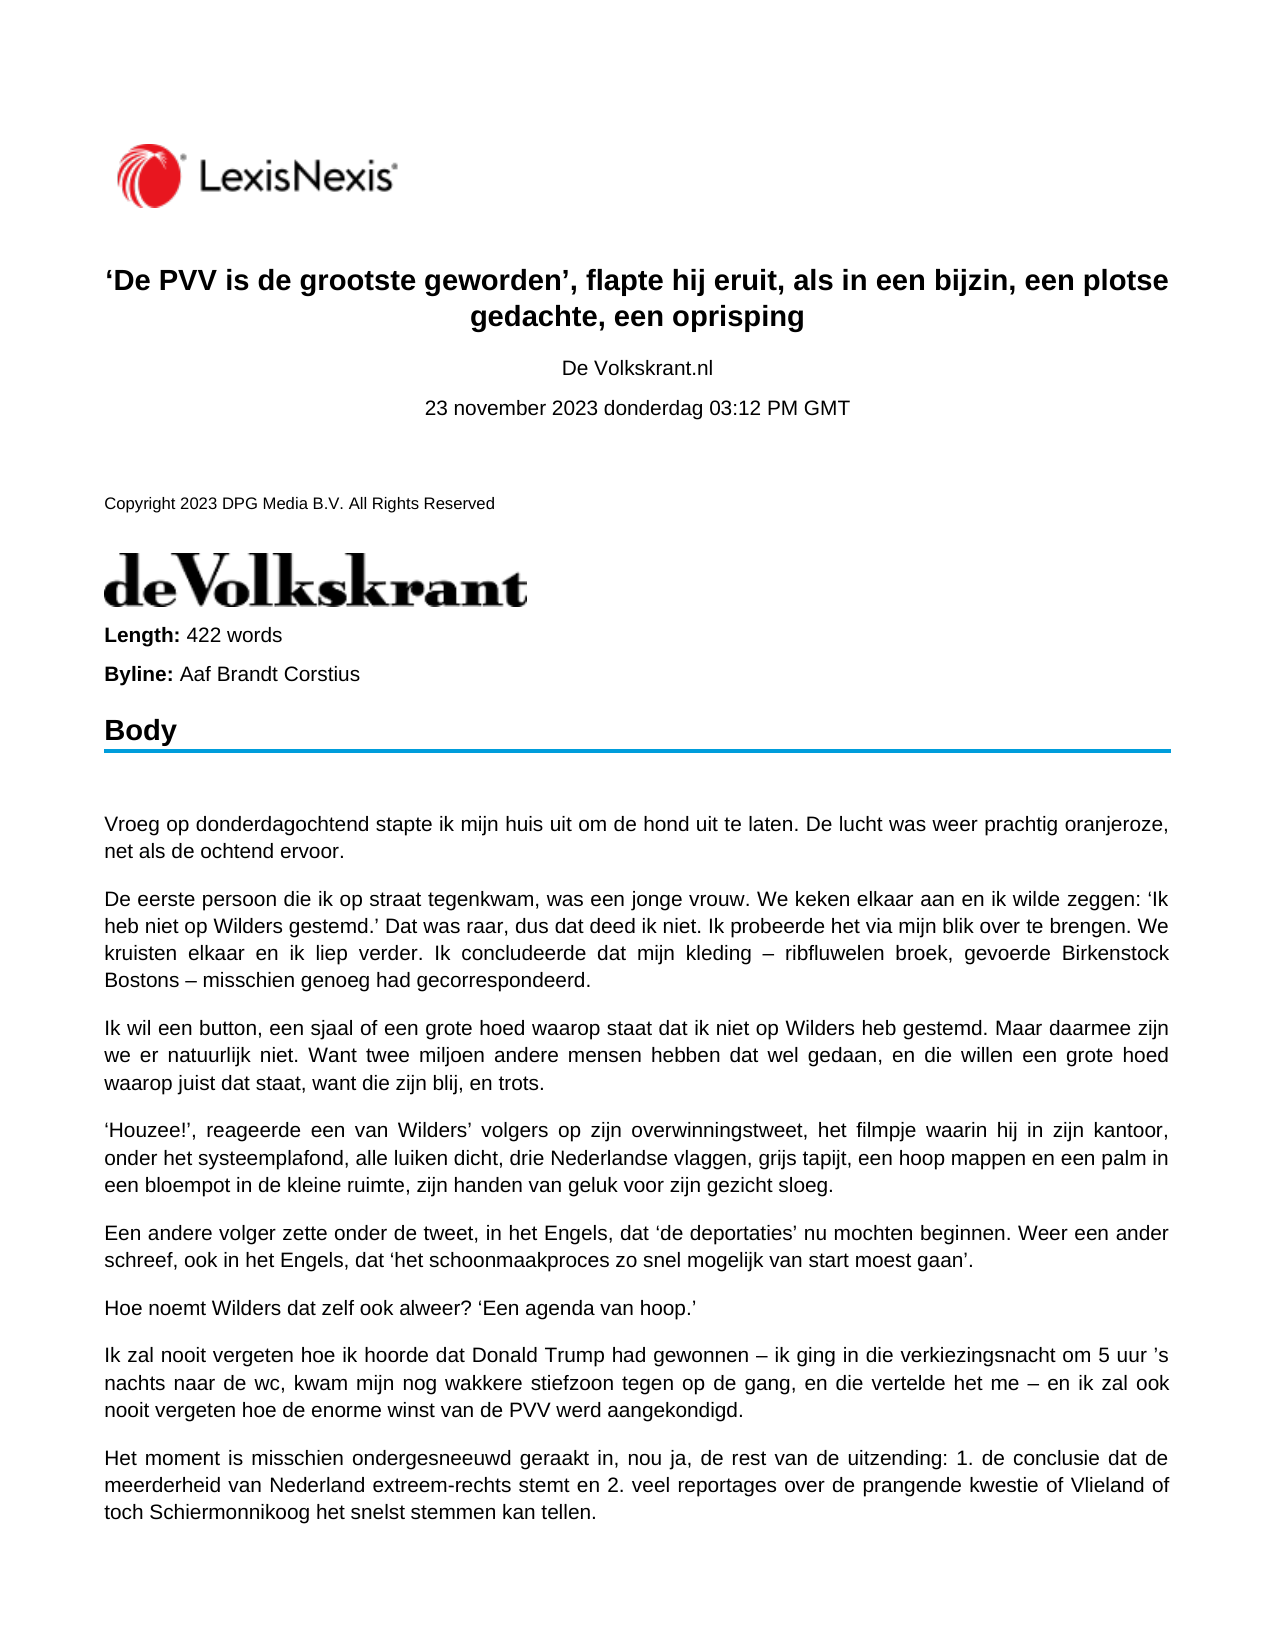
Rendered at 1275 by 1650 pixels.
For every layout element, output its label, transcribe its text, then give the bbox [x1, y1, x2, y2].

picture [104, 553, 527, 607]
text Het moment is misschien ondergesneeuwd geraakt in, nou ja, de rest van de uitzending: 1. de conclusie dat de meerderheid van Nederland extreem-rechts stemt en 2. veel reportages over de prangende kwestie of Vlieland of toch Schiermonnikoog het snelst stemmen kan tellen. [104, 1442, 1171, 1523]
text Copyright 2023 DPG Media B.V. All Rights Reserved [104, 461, 1171, 513]
text Byline: Aaf Brandt Corstius [104, 659, 1171, 686]
text Vroeg op donderdagochtend stapte ik mijn huis uit om de hond uit te laten. De lucht was weer prachtig oranjeroze, net als de ochtend ervoor. [104, 809, 1171, 863]
text Body [104, 711, 1171, 747]
text 23 november 2023 donderdag 03:12 PM GMT [104, 393, 1171, 420]
text De eerste persoon die ik op straat tegenkwam, was een jonge vrouw. We keken elkaar aan en ik wilde zeggen: ‘Ik heb niet op Wilders gestemd.’ Dat was raar, dus dat deed ik niet. Ik probeerde het via mijn blik over te brengen. We kruisten elkaar en ik liep verder. Ik concludeerde dat mijn kleding – ribfluwelen broek, gevoerde Birkenstock Bostons – misschien genoeg had gecorrespondeerd. [104, 884, 1171, 992]
text Length: 422 words [104, 619, 1171, 647]
text Een andere volger zette onder de tweet, in het Engels, dat ‘de deportaties’ nu mochten beginnen. Weer een ander schreef, ook in het Engels, dat ‘het schoonmaakproces zo snel mogelijk van start moest gaan’. [104, 1217, 1171, 1271]
text ‘Houzee!’, reageerde een van Wilders’ volgers op zijn overwinningstweet, het filmpje waarin hij in zijn kantoor, onder het systeemplafond, alle luiken dicht, drie Nederlandse vlaggen, grijs tapijt, een hoop mappen en een palm in een bloempot in de kleine ruimte, zijn handen van geluk voor zijn gezicht sloeg. [104, 1115, 1171, 1196]
text Hoe noemt Wilders dat zelf ook alweer? ‘Een agenda van hoop.’ [104, 1292, 1171, 1319]
picture [104, 144, 412, 208]
text De Volkskrant.nl [104, 353, 1171, 380]
subtitle ‘De PVV is de grootste geworden’, flapte hij eruit, als in een bijzin, een plotse gedachte, een oprisping [104, 261, 1171, 332]
text Ik zal nooit vergeten hoe ik hoorde dat Donald Trump had gewonnen – ik ging in die verkiezingsnacht om 5 uur ’s nachts naar de wc, kwam mijn nog wakkere stiefzoon tegen op de gang, en die vertelde het me – en ik zal ook nooit vergeten hoe de enorme winst van de PVV werd aangekondigd. [104, 1340, 1171, 1421]
text Ik wil een button, een sjaal of een grote hoed waarop staat dat ik niet op Wilders heb gestemd. Maar daarmee zijn we er natuurlijk niet. Want twee miljoen andere mensen hebben dat wel gedaan, en die willen een grote hoed waarop juist dat staat, want die zijn blij, en trots. [104, 1013, 1171, 1094]
